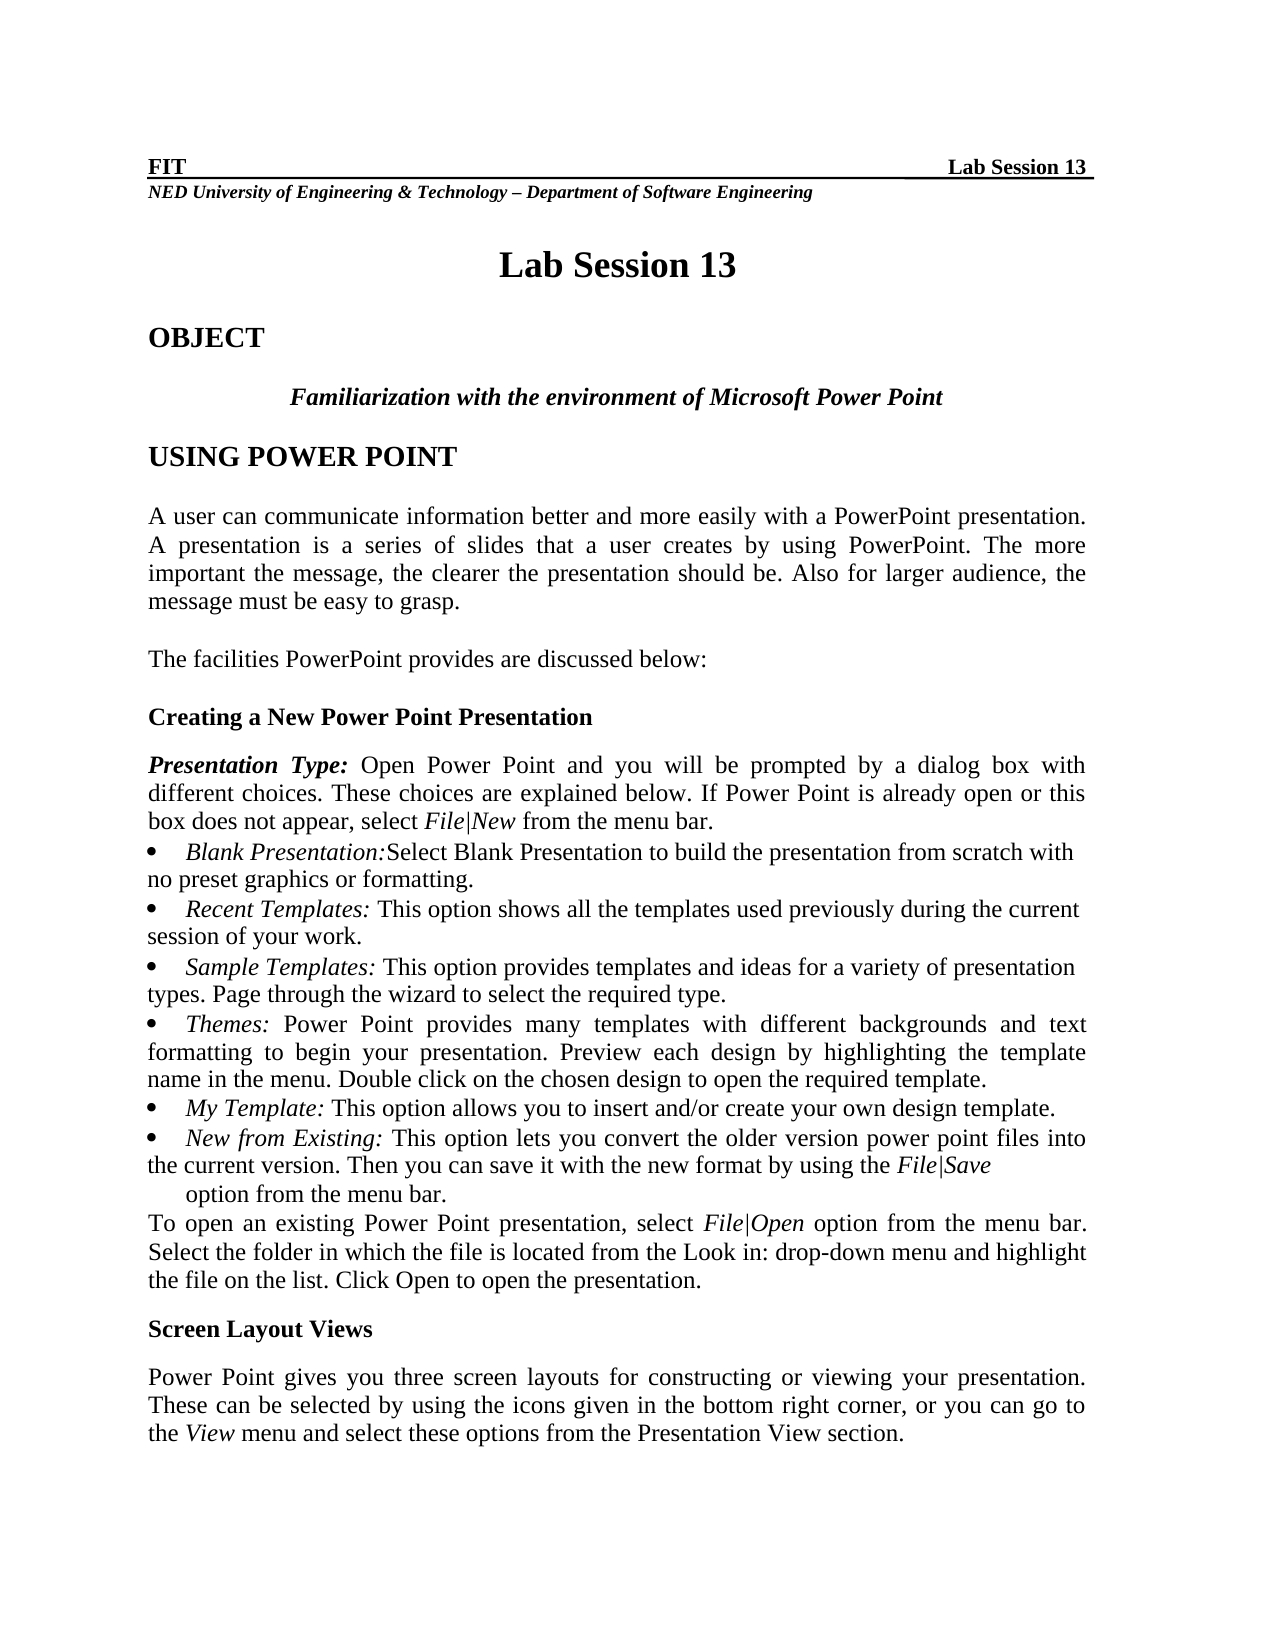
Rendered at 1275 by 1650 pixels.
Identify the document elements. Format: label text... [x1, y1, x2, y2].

text The facilities PowerPoint provides are discussed below: [148, 644, 1125, 673]
text Lab Session 13 [147, 243, 1088, 286]
text Screen Layout Views [148, 1314, 1125, 1342]
list Blank Presentation:Select Blank Presentation to build the presentation from scratch with no preset graphics or formatting. [147, 839, 1087, 893]
text Creating a New Power Point Presentation [148, 702, 1125, 731]
text Power Point gives you three screen layouts for constructing or viewing your presentation. These can be selected by using the icons given in the bottom right corner, or you can go to the View menu and select these options from the Presentation View section. [148, 1362, 1087, 1447]
text A user can communicate information better and more easily with a PowerPoint presentation. A presentation is a series of slides that a user creates by using PowerPoint. The more important the message, the clearer the presentation should be. Also for larger audience, the message must be easy to grasp. [148, 502, 1087, 615]
text Presentation Type: Open Power Point and you will be prompted by a dialog box with different choices. These choices are explained below. If Power Point is already open or this box does not appear, select File|New from the menu bar. [148, 751, 1087, 835]
text USING POWER POINT [148, 439, 1125, 473]
text NED University of Engineering & Technology – Department of Software Engineering [148, 181, 1125, 203]
list Themes: Power Point provides many templates with different backgrounds and text formatting to begin your presentation. Preview each design by highlighting the template name in the menu. Double click on the chosen design to open the required template. [147, 1011, 1087, 1093]
text option from the menu bar. [185, 1179, 1125, 1208]
list New from Existing: This option lets you convert the older version power point files into the current version. Then you can save it with the new format by using the File|Save [147, 1125, 1087, 1179]
list Sample Templates: This option provides templates and ideas for a variety of presentation types. Page through the wizard to select the required type. [147, 953, 1087, 1007]
text Familiarization with the environment of Microsoft Power Point [289, 382, 1125, 411]
text FIT Lab Session 13 [148, 153, 1125, 179]
text To open an existing Power Point presentation, select File|Open option from the menu bar. Select the folder in which the file is located from the Look in: drop-down menu and highlight the file on the list. Click Open to open the presentation. [148, 1209, 1087, 1294]
list Recent Templates: This option shows all the templates used previously during the current session of your work. [147, 896, 1087, 950]
text OBJECT [148, 320, 1125, 353]
list My Template: This option allows you to insert and/or create your own design template. [147, 1093, 1125, 1122]
